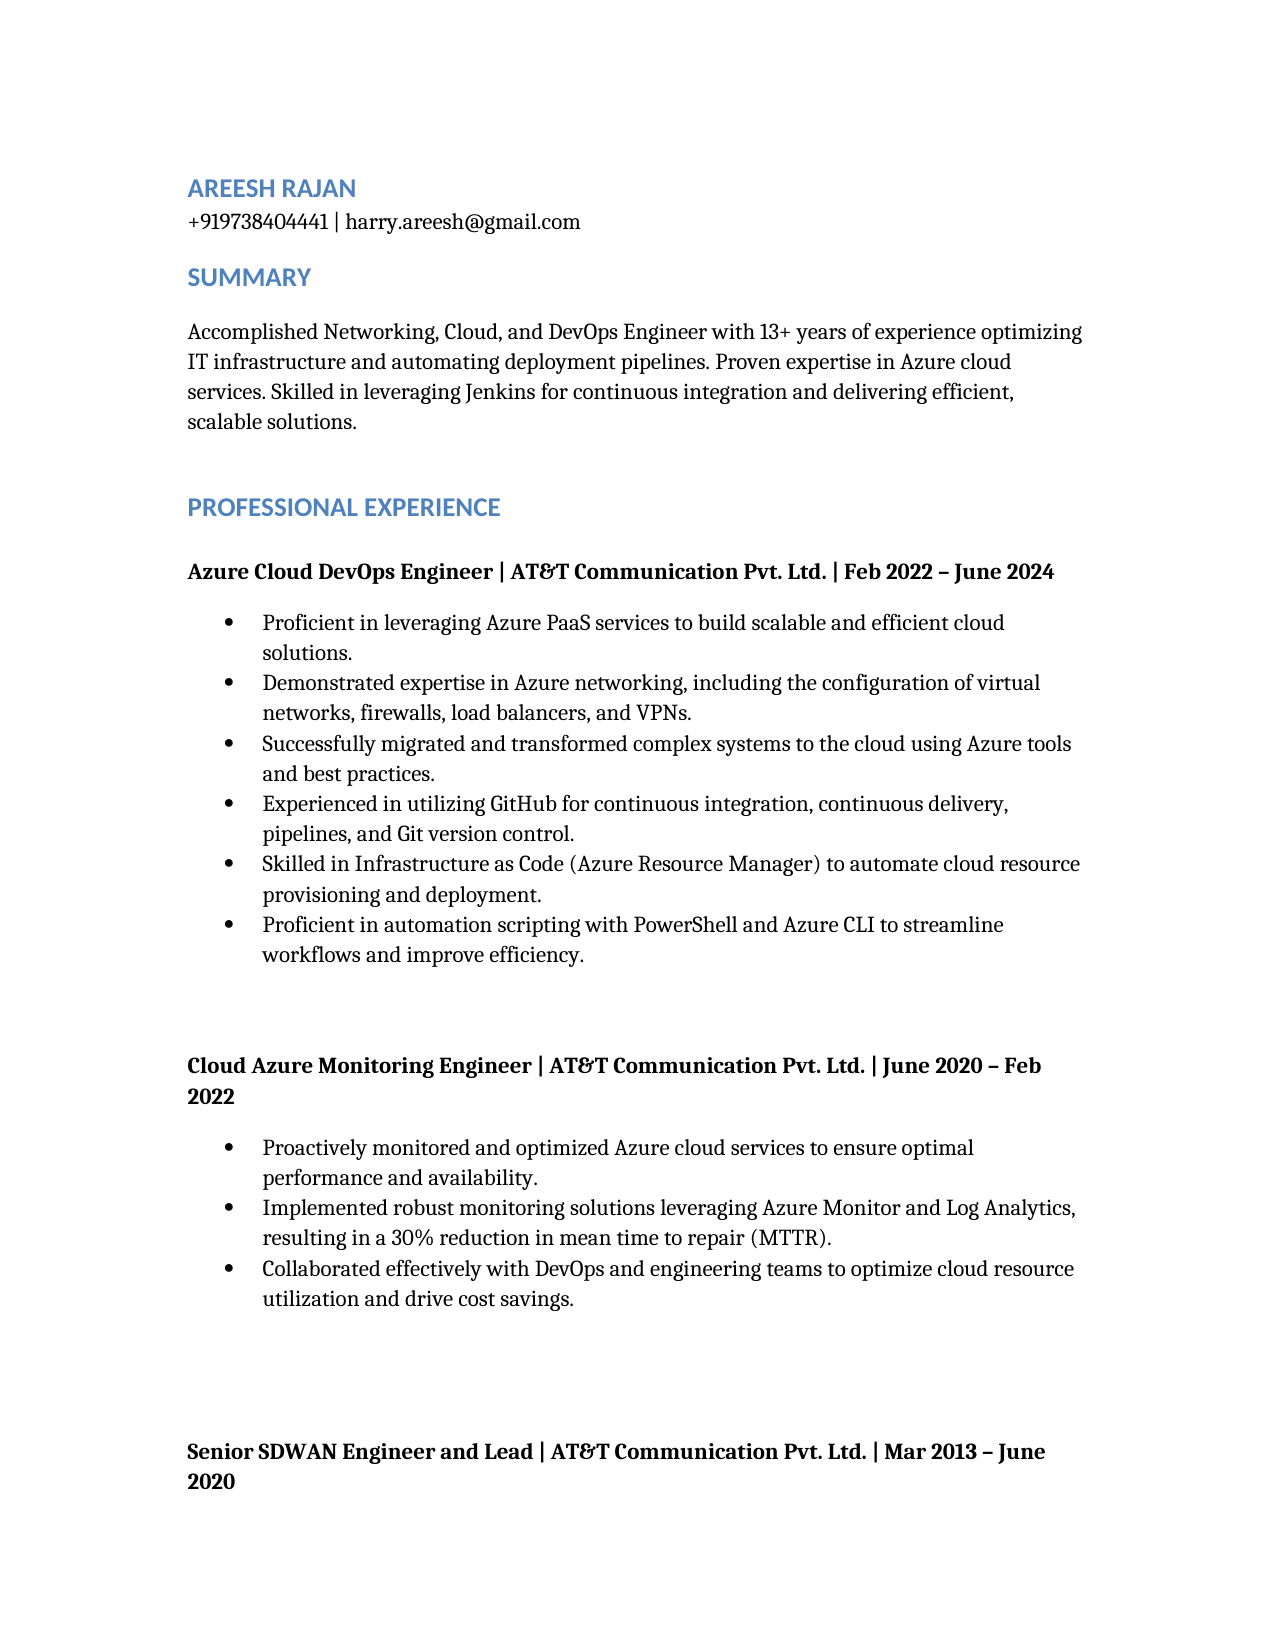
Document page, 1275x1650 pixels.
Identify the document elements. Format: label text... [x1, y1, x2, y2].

subtitle AREESH RAJAN [187, 171, 1087, 204]
list Proficient in leveraging Azure PaaS services to build scalable and efficient cloud solutions. [225, 609, 1087, 666]
list Skilled in Infrastructure as Code (Azure Resource Manager) to automate cloud resource provisioning and deployment. [225, 851, 1087, 908]
list Successfully migrated and transformed complex systems to the cloud using Azure tools and best practices. [225, 730, 1087, 787]
text Senior SDWAN Engineer and Lead | AT&T Communication Pvt. Ltd. | Mar 2013 – June 2020 [187, 1439, 1087, 1495]
list Demonstrated expertise in Azure networking, including the configuration of virtual networks, firewalls, load balancers, and VPNs. [225, 670, 1087, 727]
subtitle Accomplished Networking, Cloud, and DevOps Engineer with 13+ years of experience optimizing IT infrastructure and automating deployment pipelines. Proven expertise in Azure cloud services. Skilled in leveraging Jenkins for continuous integration and delivering efficient, scalable solutions. [187, 318, 1087, 436]
list Collaborated effectively with DevOps and engineering teams to optimize cloud resource utilization and drive cost savings. [225, 1255, 1087, 1312]
list Proficient in automation scripting with PowerShell and Azure CLI to streamline workflows and improve efficiency. [225, 912, 1087, 968]
list Proactively monitored and optimized Azure cloud services to ensure optimal performance and availability. [225, 1134, 1087, 1191]
text +919738404441 | harry.areesh@gmail.com [187, 209, 1087, 235]
list Implemented robust monitoring solutions leveraging Azure Monitor and Log Analytics, resulting in a 30% reduction in mean time to repair (MTTR). [225, 1195, 1087, 1252]
list Experienced in utilizing GitHub for continuous integration, continuous delivery, pipelines, and Git version control. [225, 791, 1087, 847]
subtitle SUMMARY [187, 260, 1087, 293]
text Cloud Azure Monitoring Engineer | AT&T Communication Pvt. Ltd. | June 2020 – Feb 2022 [187, 1053, 1087, 1110]
subtitle PROFESSIONAL EXPERIENCE [187, 490, 1087, 523]
text Azure Cloud DevOps Engineer | AT&T Communication Pvt. Ltd. | Feb 2022 – June 2024 [187, 528, 1087, 585]
